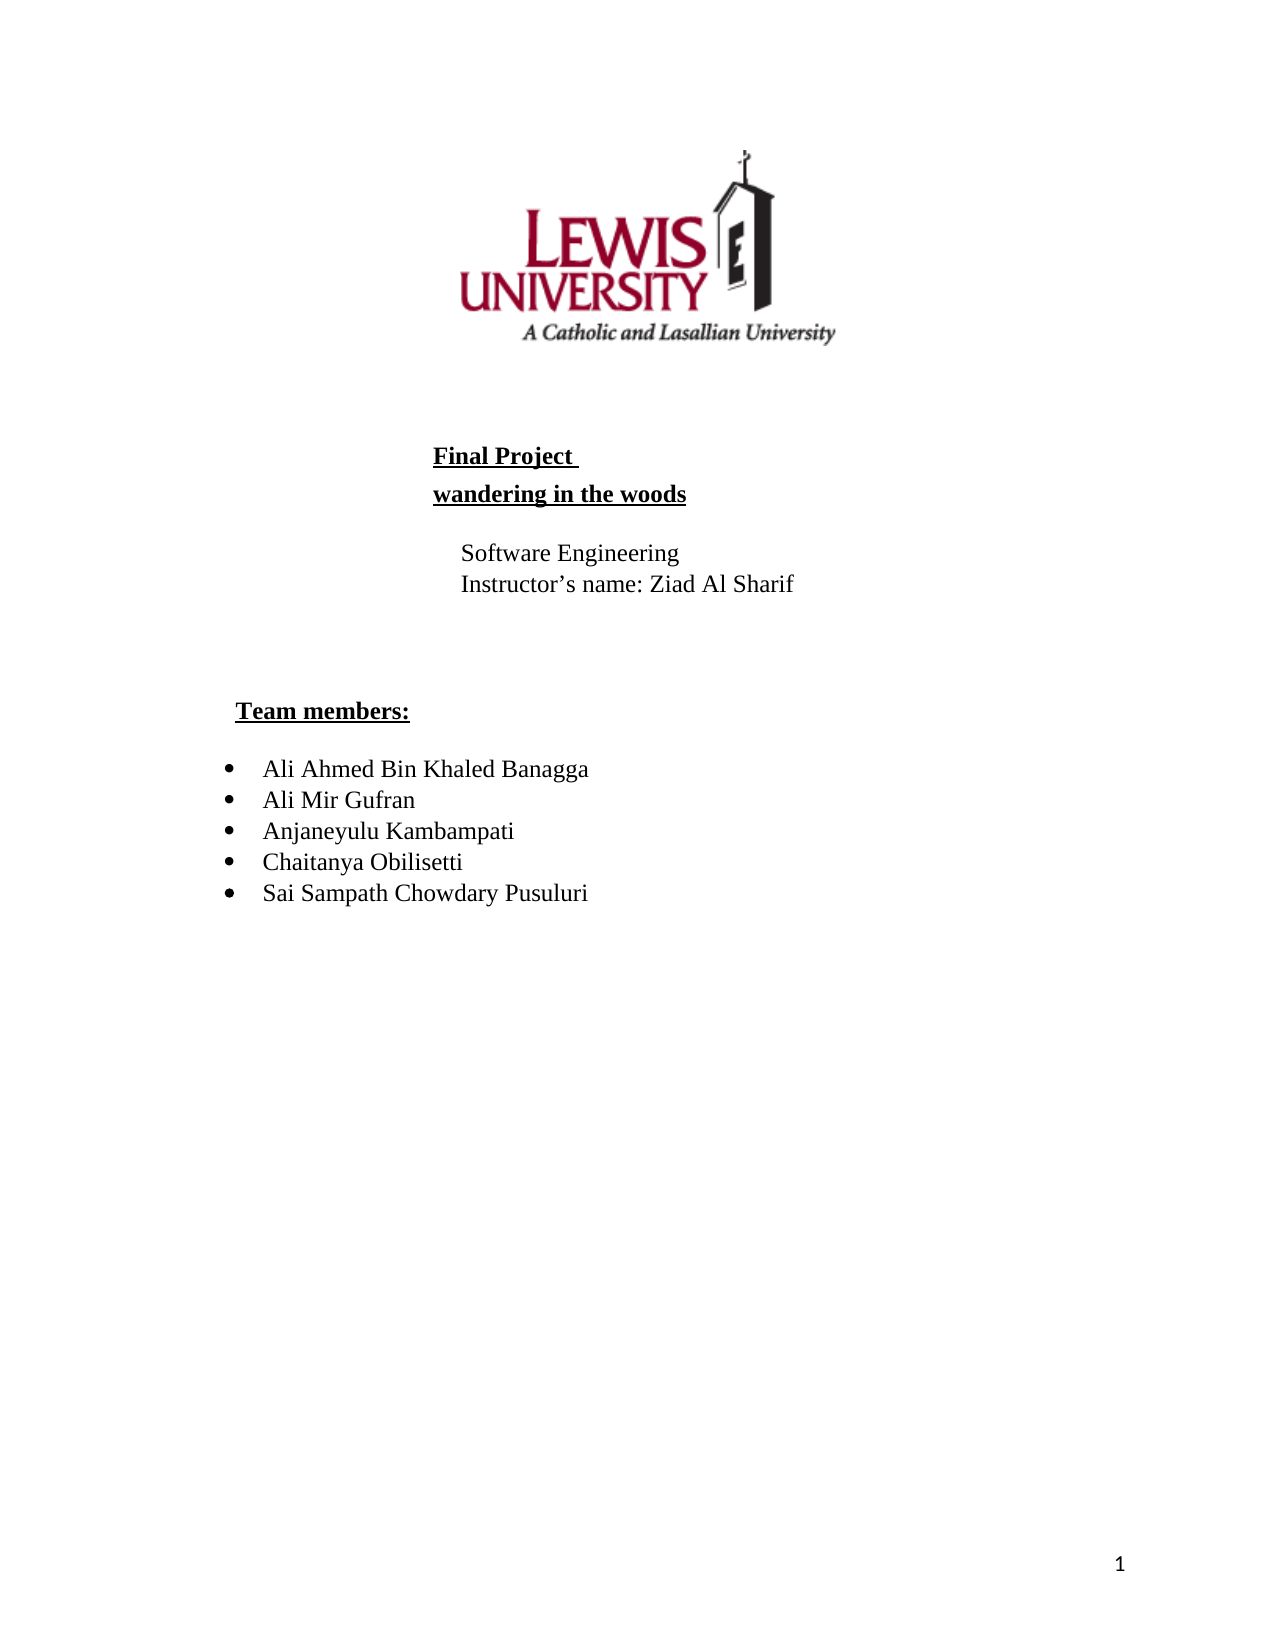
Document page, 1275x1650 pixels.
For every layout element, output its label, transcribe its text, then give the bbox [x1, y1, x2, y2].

text Team members: [235, 696, 1125, 725]
subtitle wandering in the woods [433, 479, 836, 508]
list Anjaneyulu Kambampati [225, 816, 1125, 845]
text Software Engineering [461, 538, 1074, 566]
list Ali Ahmed Bin Khaled Banagga [225, 754, 1125, 783]
list Chaitanya Obilisetti [225, 847, 1125, 876]
subtitle Final Project [433, 441, 836, 470]
picture [460, 150, 836, 346]
text Instructor’s name: Ziad Al Sharif [461, 569, 1074, 597]
list Sai Sampath Chowdary Pusuluri [225, 878, 1125, 907]
list Ali Mir Gufran [225, 785, 1125, 814]
